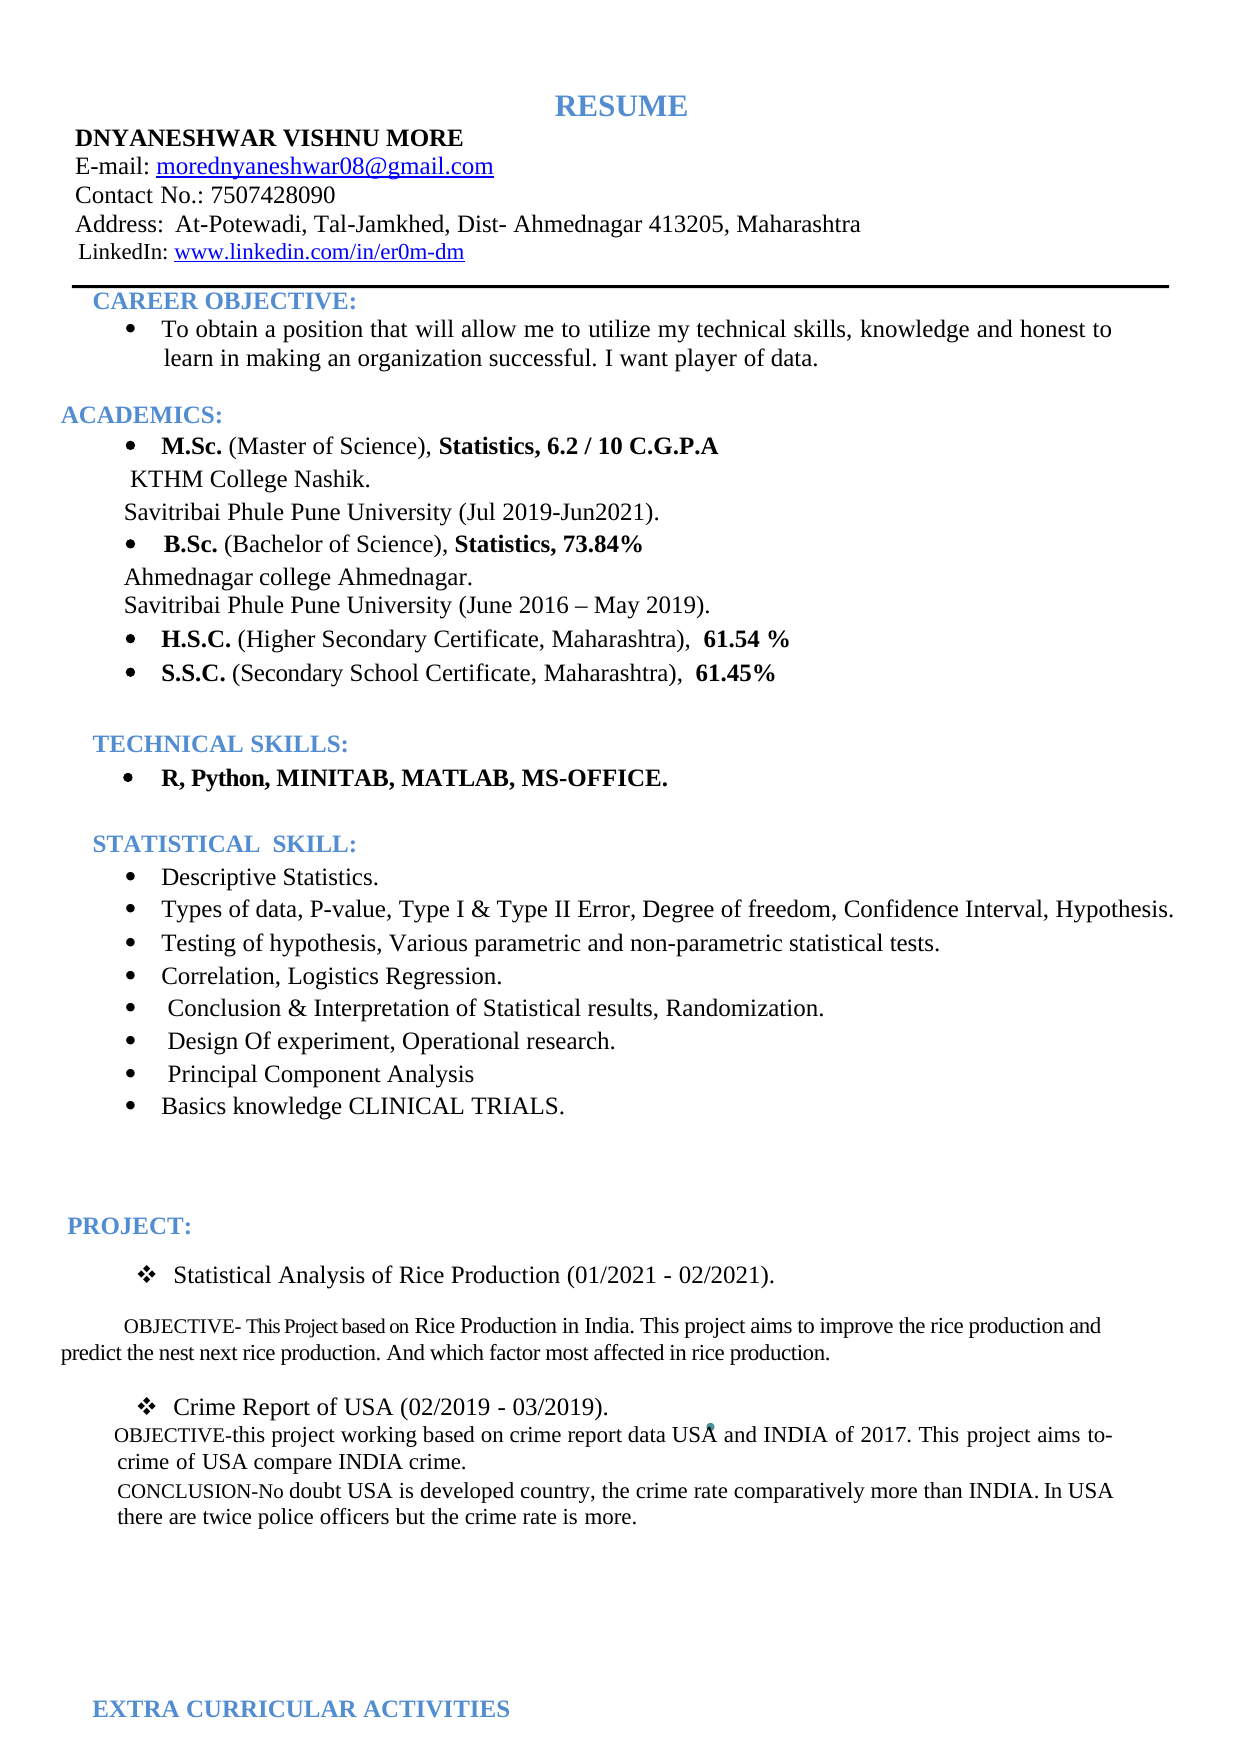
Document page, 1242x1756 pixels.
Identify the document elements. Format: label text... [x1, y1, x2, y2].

subtitle PROJECT: [67, 1211, 1192, 1240]
text Ahmednagar college Ahmednagar. [123, 562, 1192, 591]
text OBJECTIVE-this project working based on crime report data USA and INDIA of 2017. This project aims to- crime of USA compare INDIA crime. [114, 1422, 1127, 1474]
subtitle CAREER OBJECTIVE: [92, 281, 1192, 315]
text E-mail: morednyaneshwar08@gmail.com Contact No.: 7507428090 [75, 152, 505, 208]
list Statistical Analysis of Rice Production (01/2021 - 02/2021). [135, 1260, 1192, 1289]
title RESUME [552, 88, 690, 123]
list Types of data, P-value, Type I & Type II Error, Degree of freedom, Confidence Interval, Hypothesis. [126, 894, 1192, 923]
list R, Python, MINITAB, MATLAB, MS-OFFICE. [123, 763, 1192, 792]
subtitle TECHNICAL SKILLS: [92, 729, 1192, 758]
subtitle ACADEMICS: [61, 400, 1192, 429]
list Conclusion & Interpretation of Statistical results, Randomization. [126, 993, 1192, 1022]
list M.Sc. (Master of Science), Statistics, 6.2 / 10 C.G.P.A [126, 431, 1192, 459]
list B.Sc. (Bachelor of Science), Statistics, 73.84% [126, 529, 1192, 558]
text Address: At-Potewadi, Tal-Jamkhed, Dist- Ahmednagar 413205, Maharashtra [75, 209, 1192, 238]
list Basics knowledge CLINICAL TRIALS. [126, 1091, 1192, 1120]
text Savitribai Phule Pune University (June 2016 – May 2019). [123, 591, 1192, 619]
list H.S.C. (Higher Secondary Certificate, Maharashtra), 61.54 % [126, 624, 1192, 653]
list To obtain a position that will allow me to utilize my technical skills, knowledge and honest to learn in making an organization successful. I want player of data. [126, 315, 1115, 371]
text KTHM College Nashik. [130, 464, 1192, 492]
list Design Of experiment, Operational research. [126, 1026, 1192, 1055]
subtitle DNYANESHWAR VISHNU MORE [75, 123, 1192, 152]
text OBJECTIVE- This Project based on Rice Production in India. This project aims to improve the rice production and predict the nest next rice production. And which factor most affected in rice production. [61, 1312, 1127, 1366]
text EXTRA CURRICULAR ACTIVITIES [92, 1694, 1192, 1723]
text CONCLUSION-No doubt USA is developed country, the crime rate comparatively more than INDIA. In USA there are twice police officers but the crime rate is more. [117, 1478, 1127, 1530]
list Principal Component Analysis [126, 1059, 1192, 1087]
list Descriptive Statistics. [126, 862, 1192, 890]
list S.S.C. (Secondary School Certificate, Maharashtra), 61.45% [126, 658, 1192, 686]
text Savitribai Phule Pune University (Jul 2019-Jun2021). [123, 497, 1192, 525]
list Crime Report of USA (02/2019 - 03/2019). [135, 1392, 1192, 1421]
subtitle STATISTICAL SKILL: [92, 829, 1192, 858]
list Testing of hypothesis, Various parametric and non-parametric statistical tests. [126, 928, 1192, 957]
list Correlation, Logistics Regression. [126, 961, 1192, 990]
text LinkedIn: www.linkedin.com/in/er0m-dm [78, 238, 1192, 264]
